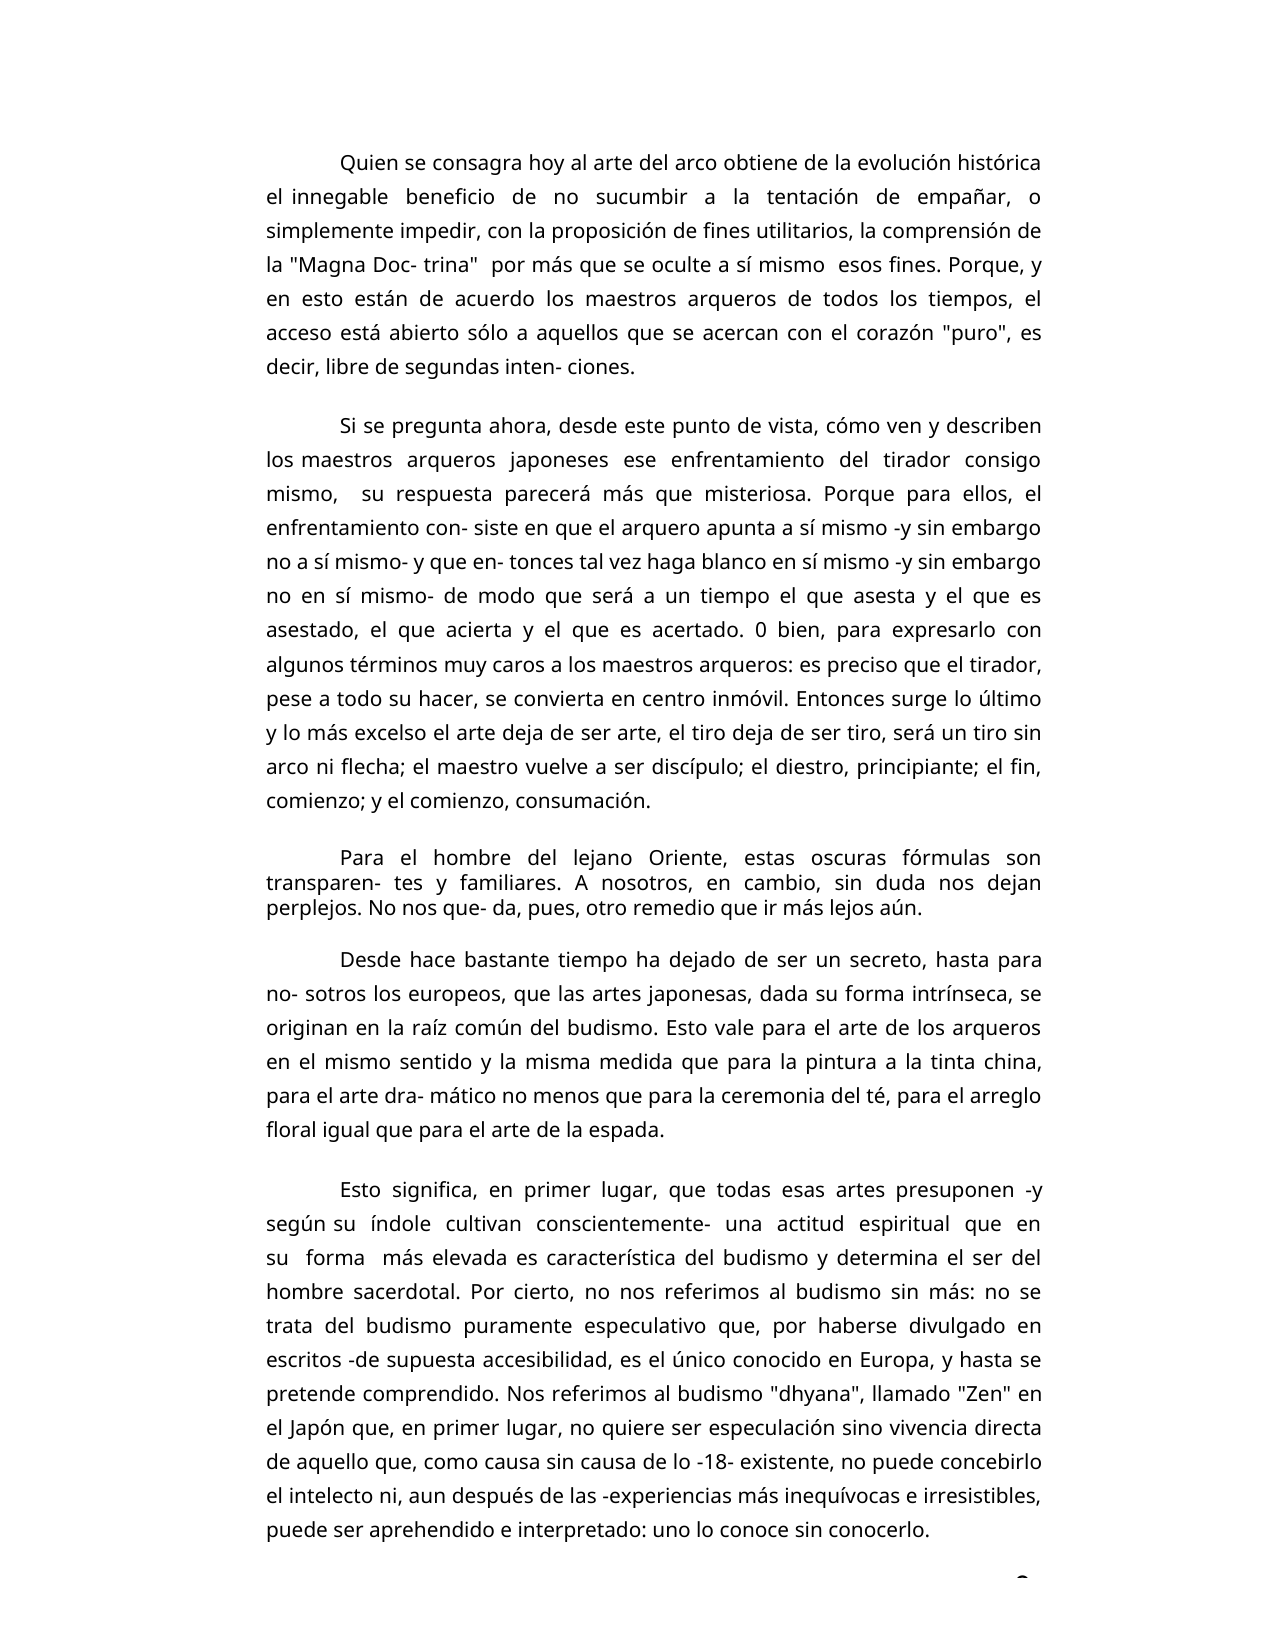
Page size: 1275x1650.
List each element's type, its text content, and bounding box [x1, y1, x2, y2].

text Esto significa, en primer lugar, que todas esas artes presuponen -y según su índole cultivan conscientemente- una actitud espiritual que en su forma más elevada es característica del budismo y determina el ser del hombre sacerdotal. Por cierto, no nos referimos al budismo sin más: no se trata del budismo puramente especulativo que, por haberse divulgado en escritos -de supuesta accesibilidad, es el único conocido en Europa, y hasta se pretende comprendido. Nos referimos al budismo "dhyana", llamado "Zen" en el Japón que, en primer lugar, no quiere ser especulación sino vivencia directa de aquello que, como causa sin causa de lo -18- existente, no puede concebirlo el intelecto ni, aun después de las -experiencias más inequívocas e irresistibles, puede ser aprehendido e interpretado: uno lo conoce sin conocerlo. [266, 1175, 1043, 1544]
text Si se pregunta ahora, desde este punto de vista, cómo ven y describen los maestros arqueros japoneses ese enfrentamiento del tirador consigo mismo, su respuesta parecerá más que misteriosa. Porque para ellos, el enfrentamiento con- siste en que el arquero apunta a sí mismo -y sin embargo no a sí mismo- y que en- tonces tal vez haga blanco en sí mismo -y sin embargo no en sí mismo- de modo que será a un tiempo el que asesta y el que es asestado, el que acierta y el que es acertado. 0 bien, para expresarlo con algunos términos muy caros a los maestros arqueros: es preciso que el tirador, pese a todo su hacer, se convierta en centro inmóvil. Entonces surge lo último y lo más excelso el arte deja de ser arte, el tiro deja de ser tiro, será un tiro sin arco ni flecha; el maestro vuelve a ser discípulo; el diestro, principiante; el fin, comienzo; y el comienzo, consumación. [266, 411, 1043, 814]
text Desde hace bastante tiempo ha dejado de ser un secreto, hasta para no- sotros los europeos, que las artes japonesas, dada su forma intrínseca, se originan en la raíz común del budismo. Esto vale para el arte de los arqueros en el mismo sentido y la misma medida que para la pintura a la tinta china, para el arte dra- mático no menos que para la ceremonia del té, para el arreglo floral igual que para el arte de la espada. [266, 945, 1043, 1144]
text Quien se consagra hoy al arte del arco obtiene de la evolución histórica el innegable beneficio de no sucumbir a la tentación de empañar, o simplemente impedir, con la proposición de fines utilitarios, la comprensión de la "Magna Doc- trina" por más que se oculte a sí mismo esos fines. Porque, y en esto están de acuerdo los maestros arqueros de todos los tiempos, el acceso está abierto sólo a aquellos que se acercan con el corazón "puro", es decir, libre de segundas inten- ciones. [266, 148, 1043, 381]
text Para el hombre del lejano Oriente, estas oscuras fórmulas son transparen- tes y familiares. A nosotros, en cambio, sin duda nos dejan perplejos. No nos que- da, pues, otro remedio que ir más lejos aún. [266, 846, 1043, 921]
